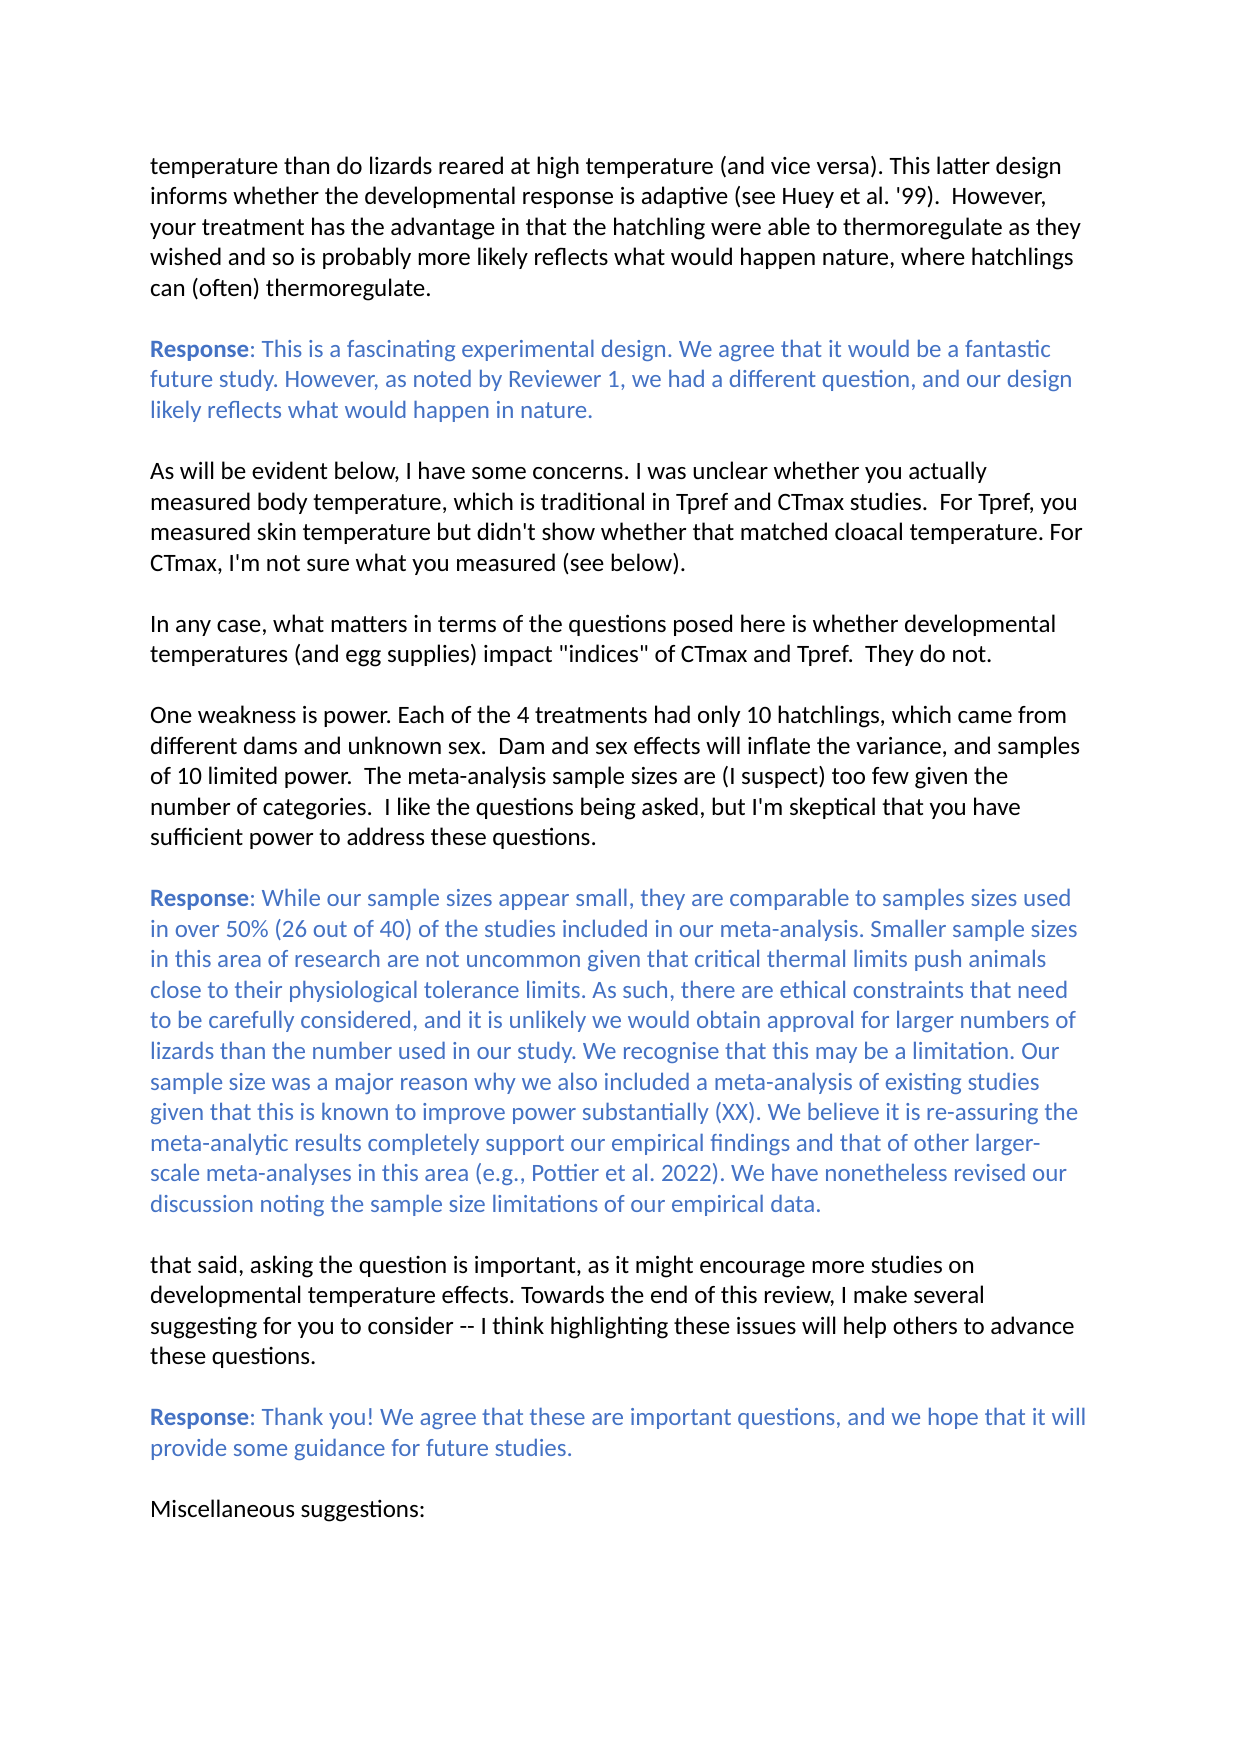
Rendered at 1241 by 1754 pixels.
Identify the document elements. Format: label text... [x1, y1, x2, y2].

text Response: Thank you! We agree that these are important questions, and we hope that it will provide some guidance for future studies. [150, 1401, 1090, 1462]
text As will be evident below, I have some concerns. I was unclear whether you actually measured body temperature, which is traditional in Tpref and CTmax studies. For Tpref, you measured skin temperature but didn't show whether that matched cloacal temperature. For CTmax, I'm not sure what you measured (see below). [150, 455, 1090, 577]
text Response: While our sample sizes appear small, they are comparable to samples sizes used in over 50% (26 out of 40) of the studies included in our meta-analysis. Smaller sample sizes in this area of research are not uncommon given that critical thermal limits push animals close to their physiological tolerance limits. As such, there are ethical constraints that need to be carefully considered, and it is unlikely we would obtain approval for larger numbers of lizards than the number used in our study. We recognise that this may be a limitation. Our sample size was a major reason why we also included a meta-analysis of existing studies given that this is known to improve power substantially (XX). We believe it is re-assuring the meta-analytic results completely support our empirical findings and that of other larger-scale meta-analyses in this area (e.g., Pottier et al. 2022). We have nonetheless revised our discussion noting the sample size limitations of our empirical data. [150, 882, 1090, 1218]
text One weakness is power. Each of the 4 treatments had only 10 hatchlings, which came from different dams and unknown sex. Dam and sex effects will inflate the variance, and samples of 10 limited power. The meta-analysis sample sizes are (I suspect) too few given the number of categories. I like the questions being asked, but I'm skeptical that you have sufficient power to address these questions. [150, 699, 1090, 852]
text In any case, what matters in terms of the questions posed here is whether developmental temperatures (and egg supplies) impact "indices" of CTmax and Tpref. They do not. [150, 608, 1090, 669]
text Response: This is a fascinating experimental design. We agree that it would be a fantastic future study. However, as noted by Reviewer 1, we had a different question, and our design likely reflects what would happen in nature. [150, 333, 1090, 425]
text that said, asking the question is important, as it might encourage more studies on developmental temperature effects. Towards the end of this review, I make several suggesting for you to consider -- I think highlighting these issues will help others to advance these questions. [150, 1249, 1090, 1371]
text Miscellaneous suggestions: [150, 1493, 1090, 1523]
